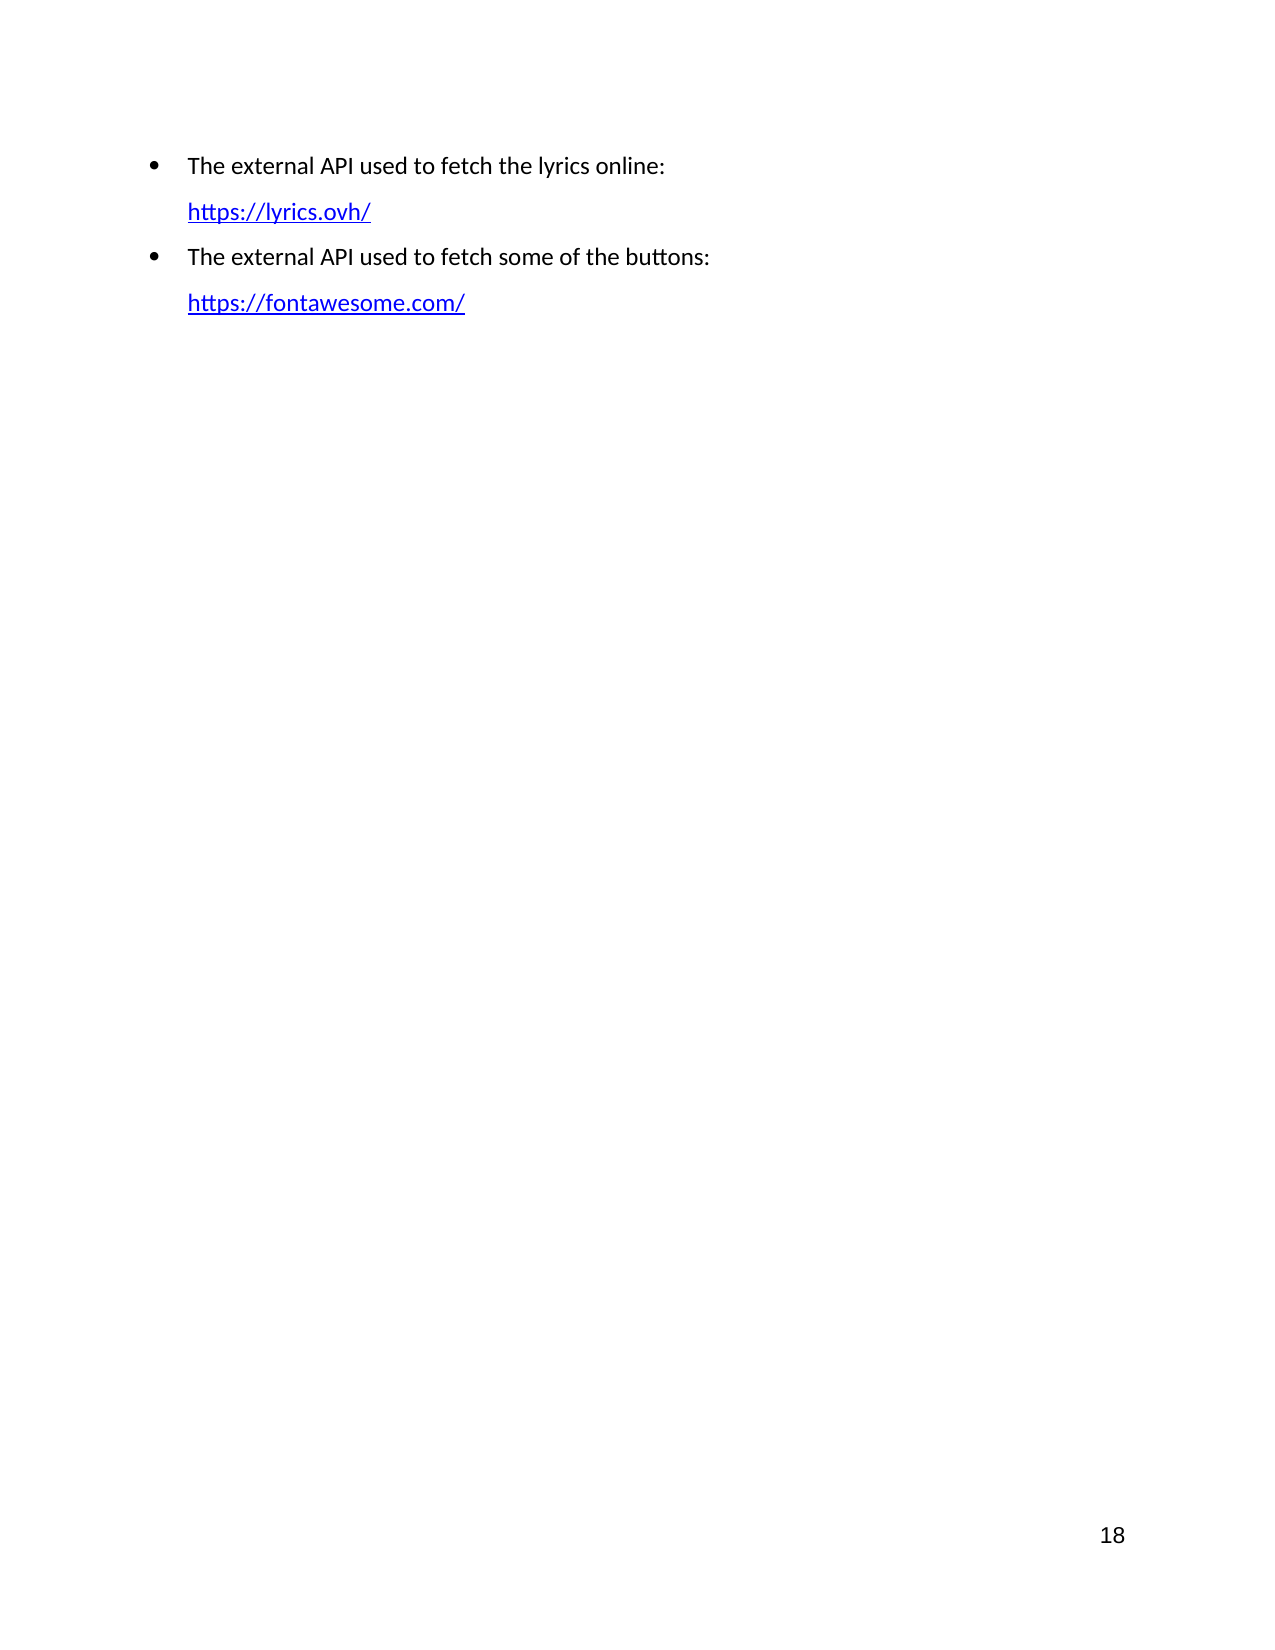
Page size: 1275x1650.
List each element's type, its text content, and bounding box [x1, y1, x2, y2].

list https://fontawesome.com/ [187, 287, 1125, 318]
text https://lyrics.ovh/ [150, 196, 1125, 226]
list The external API used to fetch some of the buttons: [150, 241, 1125, 272]
list The external API used to fetch the lyrics online: [150, 150, 1125, 181]
